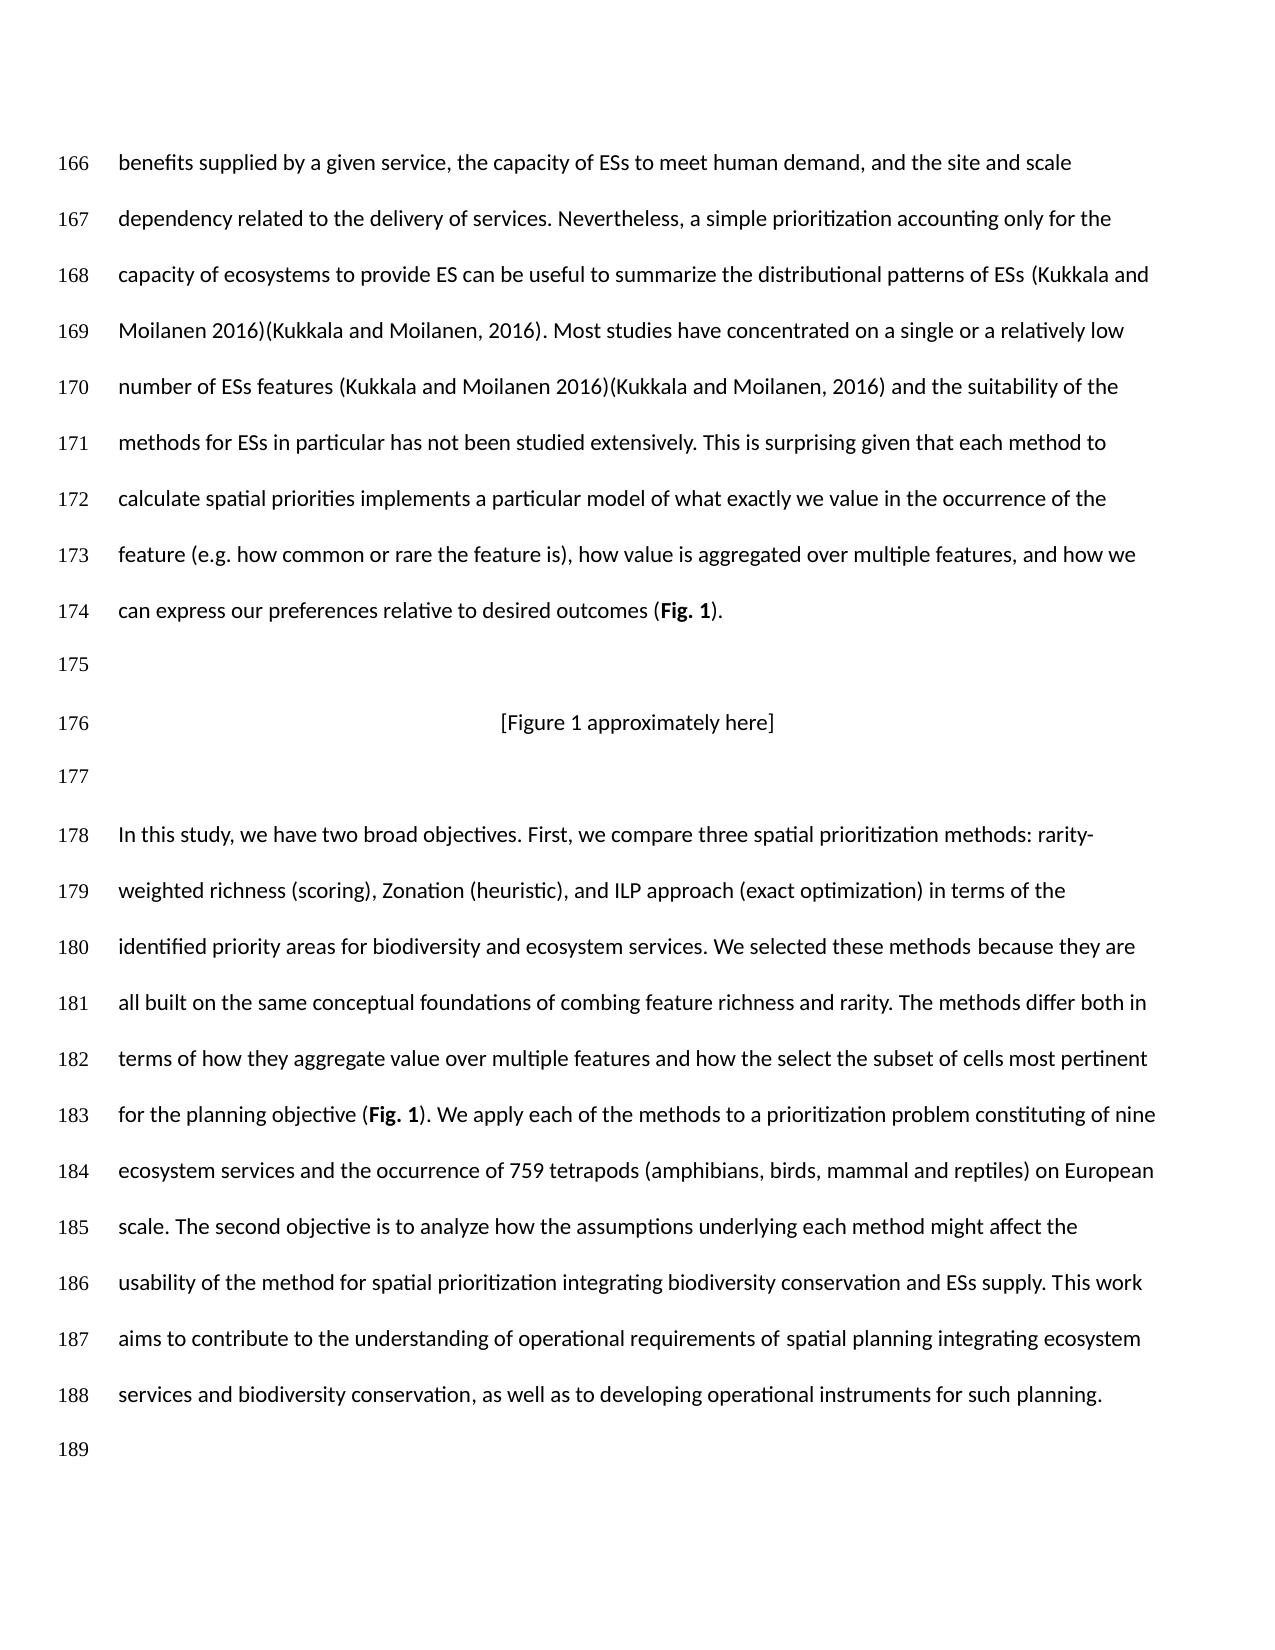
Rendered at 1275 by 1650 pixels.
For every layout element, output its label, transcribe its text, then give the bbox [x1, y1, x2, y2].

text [118, 148, 1157, 624]
text In this study, we have two broad objectives. First, we compare three spatial prioritization methods: rarity-weighted richness (scoring), Zonation (heuristic), and ILP approach (exact optimization) in terms of the identified priority areas for biodiversity and ecosystem services. We selected these methods because they are all built on the same conceptual foundations of combing feature richness and rarity. The methods differ both in terms of how they aggregate value over multiple features and how the select the subset of cells most pertinent for the planning objective (Fig. 1). We apply each of the methods to a prioritization problem constituting of nine ecosystem services and the occurrence of 759 tetrapods (amphibians, birds, mammal and reptiles) on European scale. The second objective is to analyze how the assumptions underlying each method might affect the usability of the method for spatial prioritization integrating biodiversity conservation and ESs supply. This work aims to contribute to the understanding of operational requirements of spatial planning integrating ecosystem services and biodiversity conservation, as well as to developing operational instruments for such planning. [118, 820, 1157, 1408]
text [Figure 1 approximately here] [118, 708, 1157, 736]
